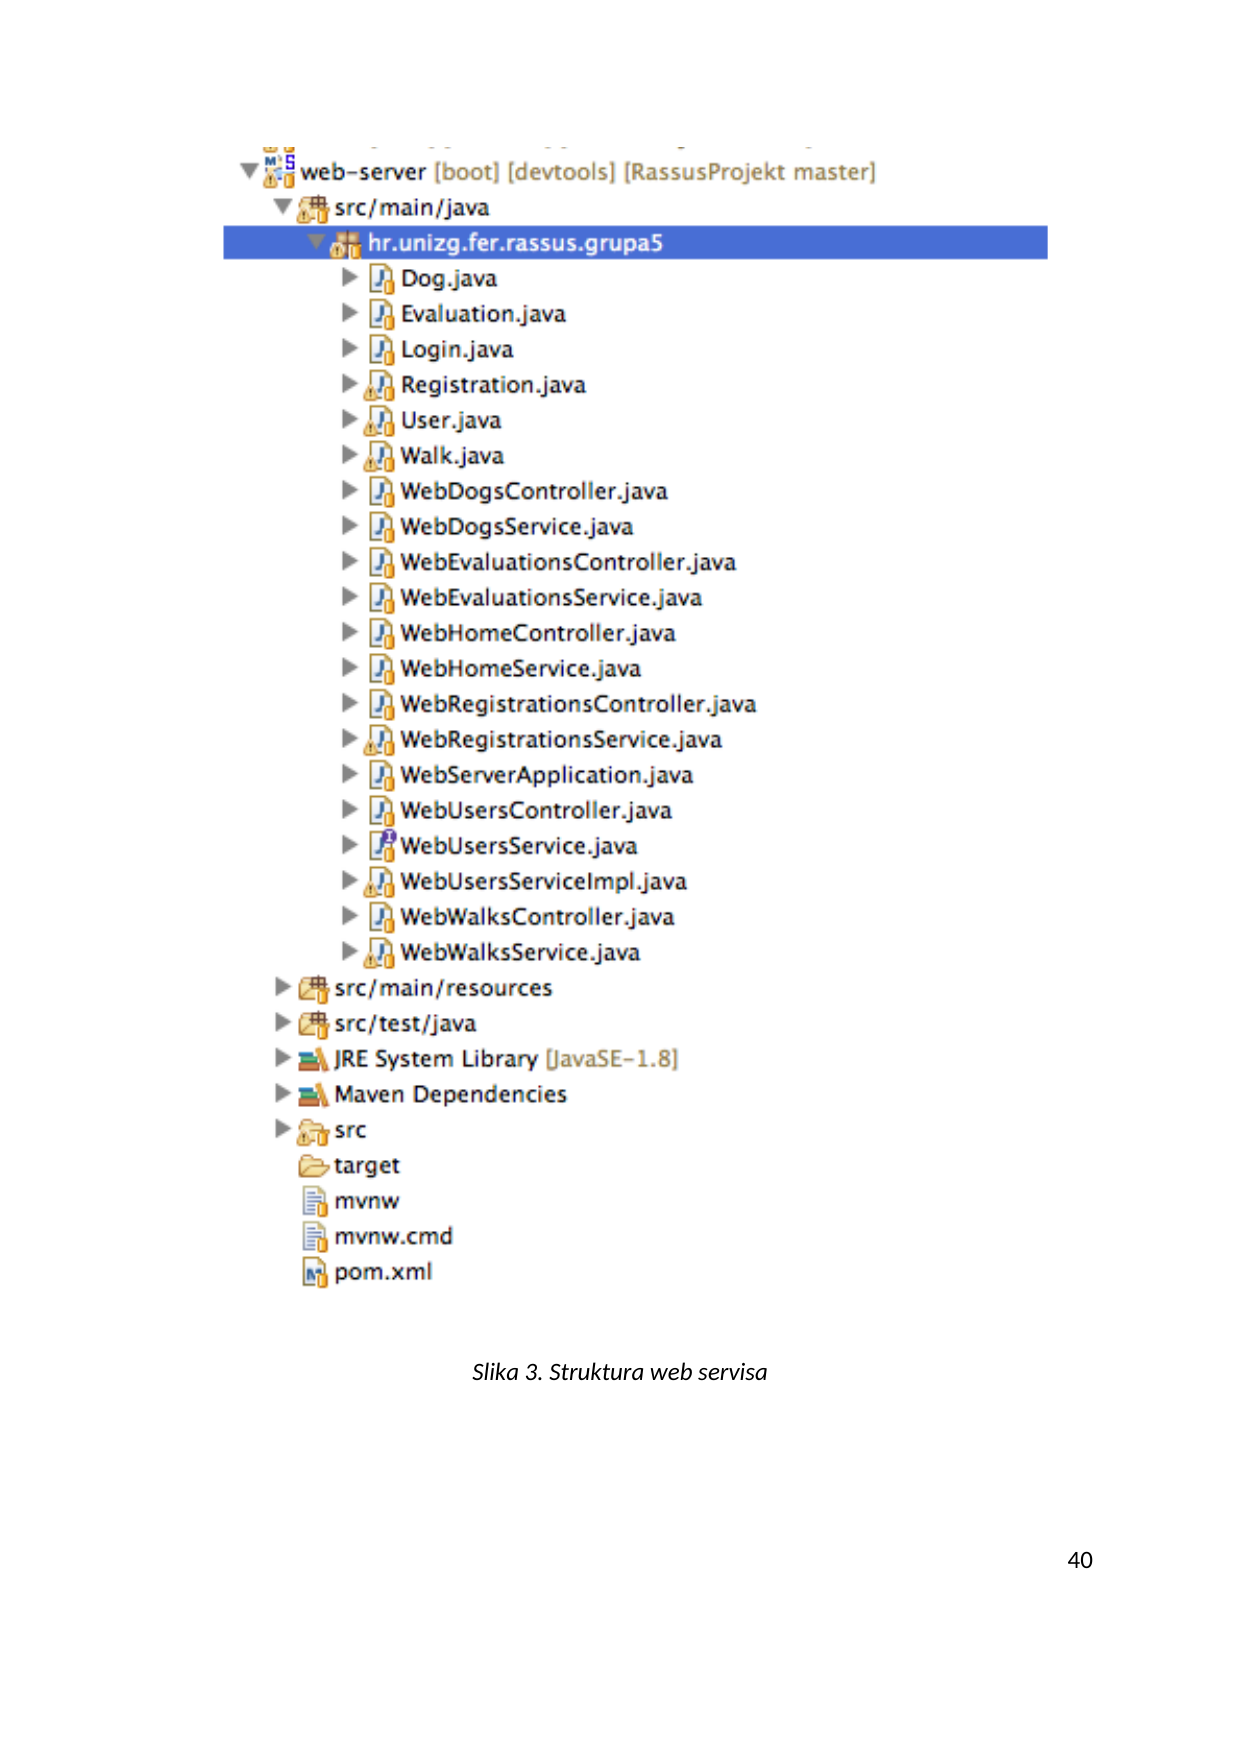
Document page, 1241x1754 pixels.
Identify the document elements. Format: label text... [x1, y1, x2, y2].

picture [222, 147, 1048, 1301]
text Slika 3. Struktura web servisa [148, 1356, 1093, 1386]
